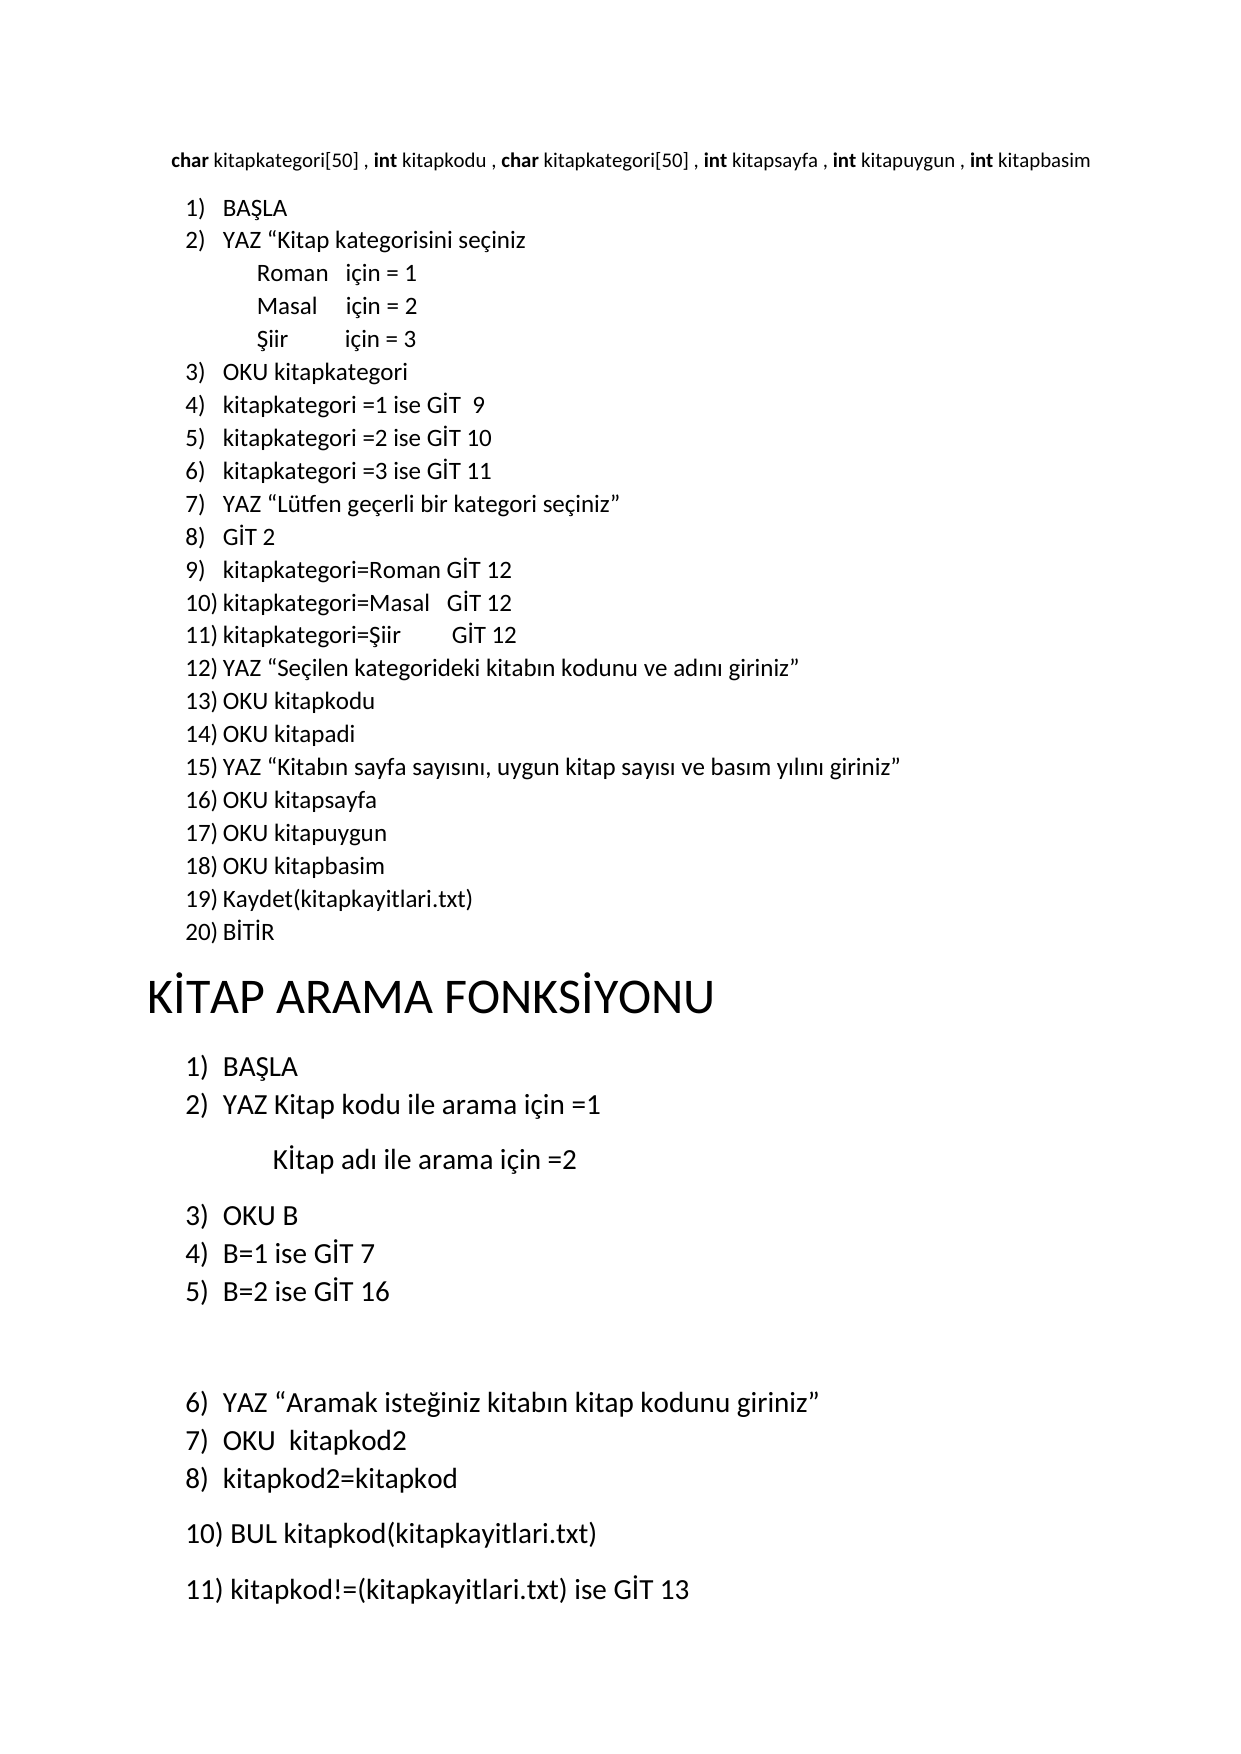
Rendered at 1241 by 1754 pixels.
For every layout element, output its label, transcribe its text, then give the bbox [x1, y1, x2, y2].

list kitapkategori=Şiir GİT 12 [185, 619, 1093, 650]
text Kİtap adı ile arama için =2 [148, 1141, 1093, 1177]
list OKU kitapsayfa [185, 784, 1093, 815]
list Şiir için = 3 [223, 323, 1093, 354]
list OKU B [185, 1197, 1093, 1232]
text 11) kitapkod!=(kitapkayitlari.txt) ise GİT 13 [185, 1571, 1093, 1606]
list OKU kitapkod2 [185, 1422, 1093, 1458]
list BAŞLA [185, 192, 1093, 222]
text KİTAP ARAMA FONKSİYONU [148, 965, 1093, 1026]
list kitapkategori =2 ise GİT 10 [185, 422, 1093, 453]
list OKU kitapkodu [185, 685, 1093, 716]
list kitapkategori=Roman GİT 12 [185, 554, 1093, 584]
list BİTİR [185, 916, 1093, 946]
list YAZ Kitap kodu ile arama için =1 [185, 1086, 1093, 1122]
list kitapkategori=Masal GİT 12 [185, 587, 1093, 617]
list OKU kitapadi [185, 718, 1093, 749]
list B=1 ise GİT 7 [185, 1235, 1093, 1271]
list OKU kitapkategori [185, 356, 1093, 387]
text 10) BUL kitapkod(kitapkayitlari.txt) [185, 1516, 1093, 1551]
list kitapkategori =3 ise GİT 11 [185, 455, 1093, 486]
list Roman için = 1 [223, 257, 1093, 288]
list B=2 ise GİT 16 [185, 1273, 1093, 1309]
list Masal için = 2 [223, 290, 1093, 321]
list kitapkod2=kitapkod [185, 1461, 1093, 1496]
list GİT 2 [185, 521, 1093, 551]
list BAŞLA [185, 1048, 1093, 1083]
list OKU kitapbasim [185, 850, 1093, 881]
list YAZ “Kitabın sayfa sayısını, uygun kitap sayısı ve basım yılını giriniz” [185, 751, 1093, 782]
list OKU kitapuygun [185, 817, 1093, 848]
list YAZ “Kitap kategorisini seçiniz [185, 224, 1093, 255]
text char kitapkategori[50] , int kitapkodu , char kitapkategori[50] , int kitapsayfa , int kitapuygun , int kitapbasim [148, 148, 1093, 173]
list YAZ “Lütfen geçerli bir kategori seçiniz” [185, 488, 1093, 518]
list YAZ “Aramak isteğiniz kitabın kitap kodunu giriniz” [185, 1384, 1093, 1419]
list YAZ “Seçilen kategorideki kitabın kodunu ve adını giriniz” [185, 652, 1093, 683]
list kitapkategori =1 ise GİT 9 [185, 389, 1093, 420]
list Kaydet(kitapkayitlari.txt) [185, 883, 1093, 913]
